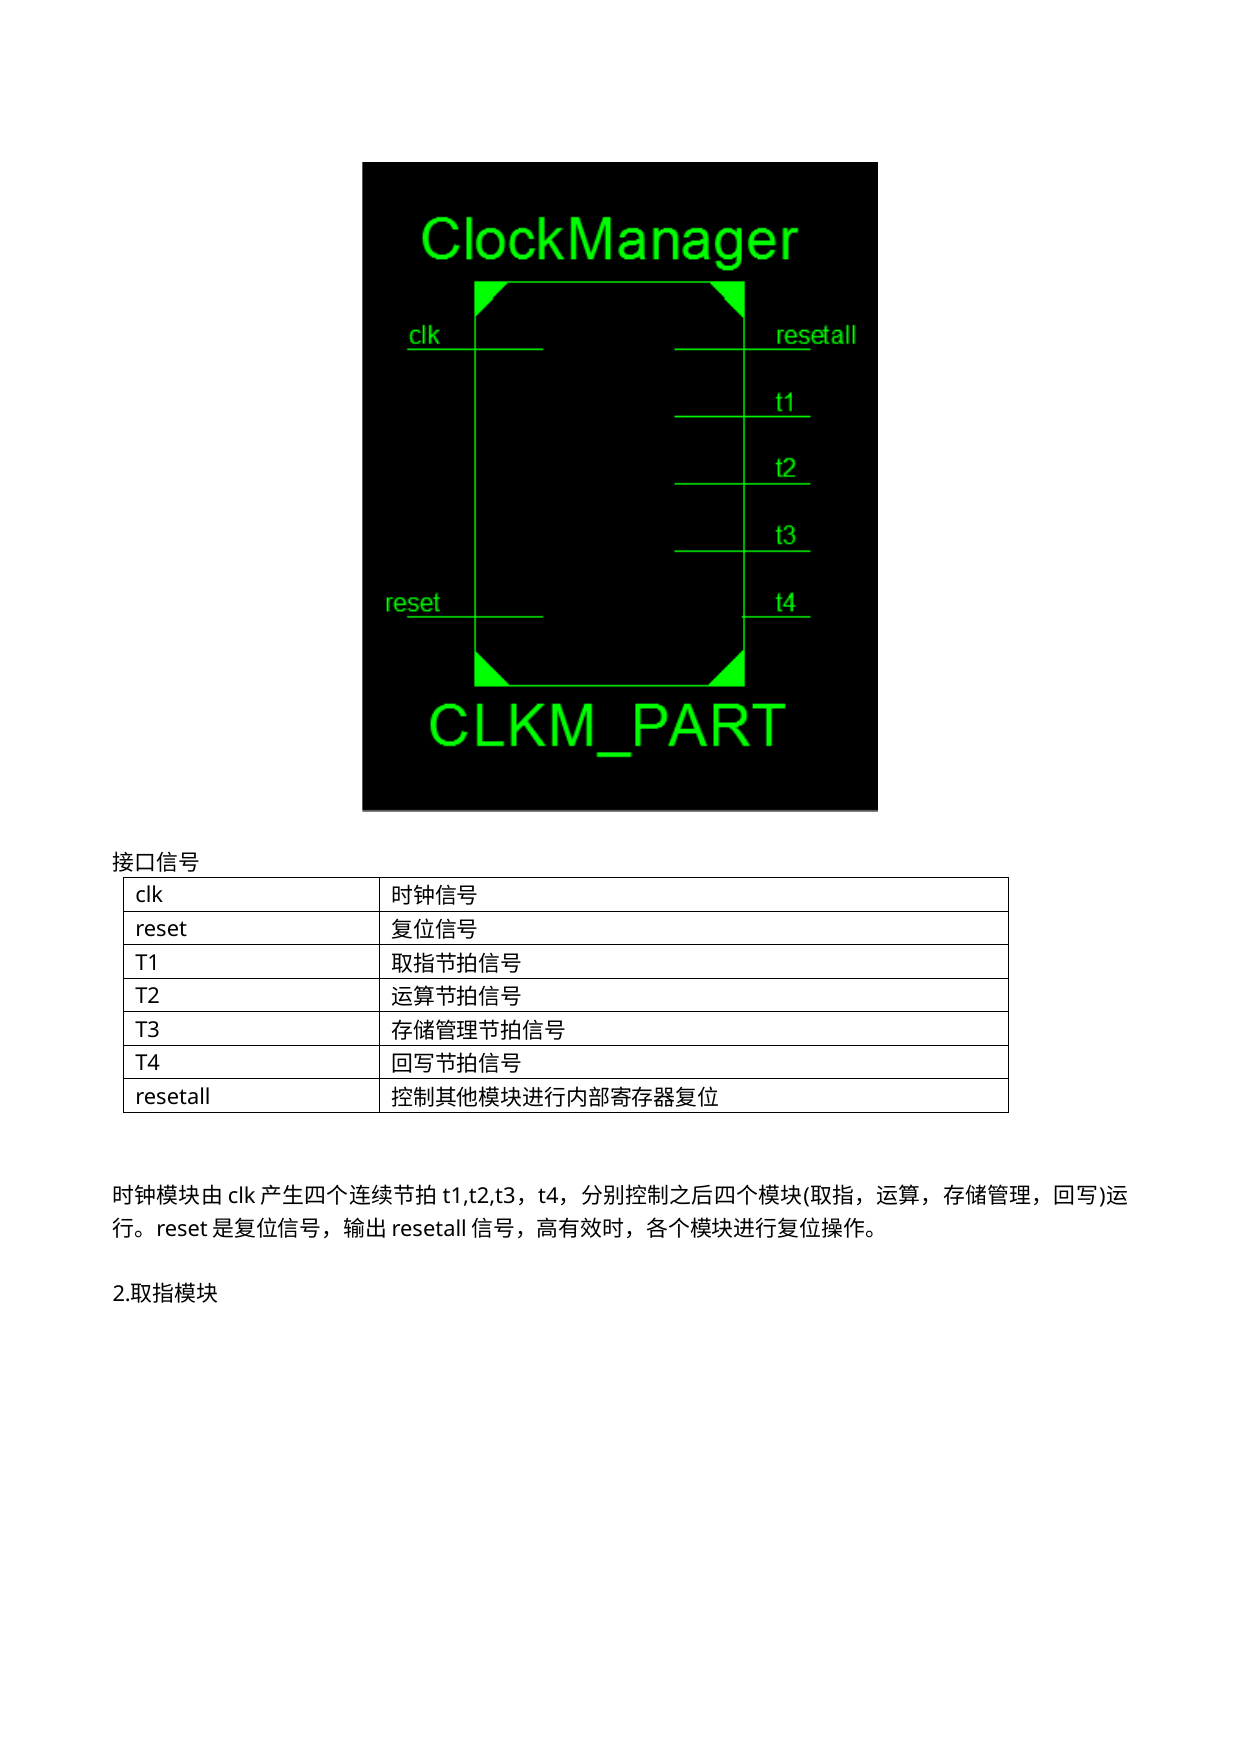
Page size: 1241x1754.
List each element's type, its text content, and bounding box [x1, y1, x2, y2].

table_cell T2 [124, 979, 379, 1011]
table_cell reset [124, 912, 379, 944]
table_cell 运算节拍信号 [380, 979, 1008, 1011]
table_cell 回写节拍信号 [380, 1046, 1008, 1078]
table_header clk [124, 878, 379, 911]
table_cell T4 [124, 1046, 379, 1078]
table_cell T3 [124, 1012, 379, 1045]
table_header 时钟信号 [380, 878, 1008, 911]
text 时钟模块由clk产生四个连续节拍t1,t2,t3，t4，分别控制之后四个模块(取指，运算，存储管理，回写)运行。reset是复位信号，输出resetall信号，高有效时，各个模块进行复位操作。 [112, 1178, 1128, 1243]
table_cell 取指节拍信号 [380, 945, 1008, 978]
table_cell 控制其他模块进行内部寄存器复位 [380, 1079, 1008, 1112]
table_cell 复位信号 [380, 912, 1008, 944]
text 接口信号 [112, 844, 1128, 877]
table_cell resetall [124, 1079, 379, 1112]
text 2.取指模块 [112, 1275, 1128, 1308]
table_cell T1 [124, 945, 379, 978]
table_cell 存储管理节拍信号 [380, 1012, 1008, 1045]
picture [362, 162, 878, 812]
